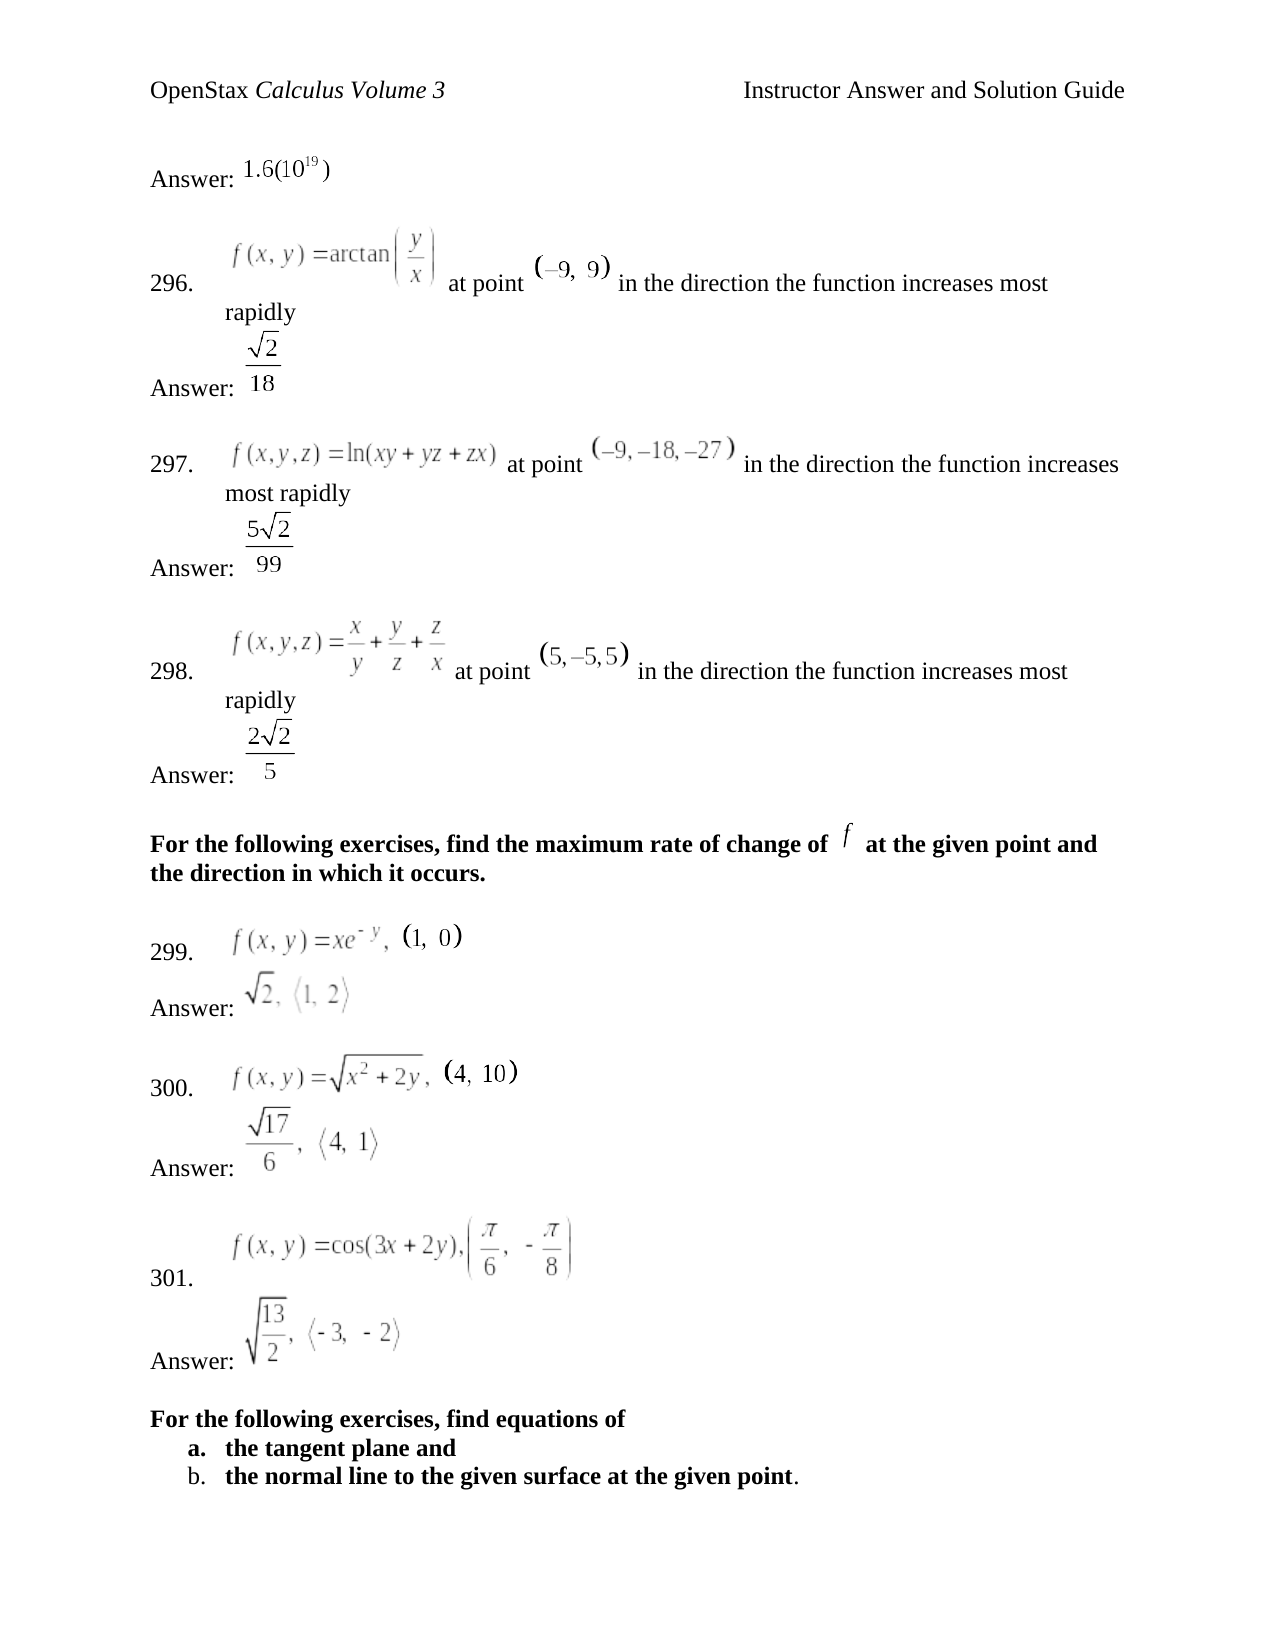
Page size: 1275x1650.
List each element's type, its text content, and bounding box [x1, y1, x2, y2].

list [150, 430, 1125, 507]
text For the following exercises, find the maximum rate of change of at the given point and the direction in which it occurs. [150, 818, 1125, 886]
text For the following exercises, find equations of [150, 1404, 1125, 1433]
text Answer: [150, 507, 1125, 582]
text Answer: [150, 150, 1125, 193]
list the tangent plane and [187, 1433, 1125, 1461]
list the normal line to the given surface at the given point. [187, 1461, 1125, 1490]
text Answer: [150, 326, 1125, 401]
text Answer: [150, 1102, 1125, 1182]
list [150, 222, 1125, 326]
list at point in the direction the function increases most rapidly [150, 611, 1125, 714]
text Answer: [150, 1291, 1125, 1375]
text Answer: [150, 966, 1125, 1022]
text Answer: [150, 714, 1125, 789]
